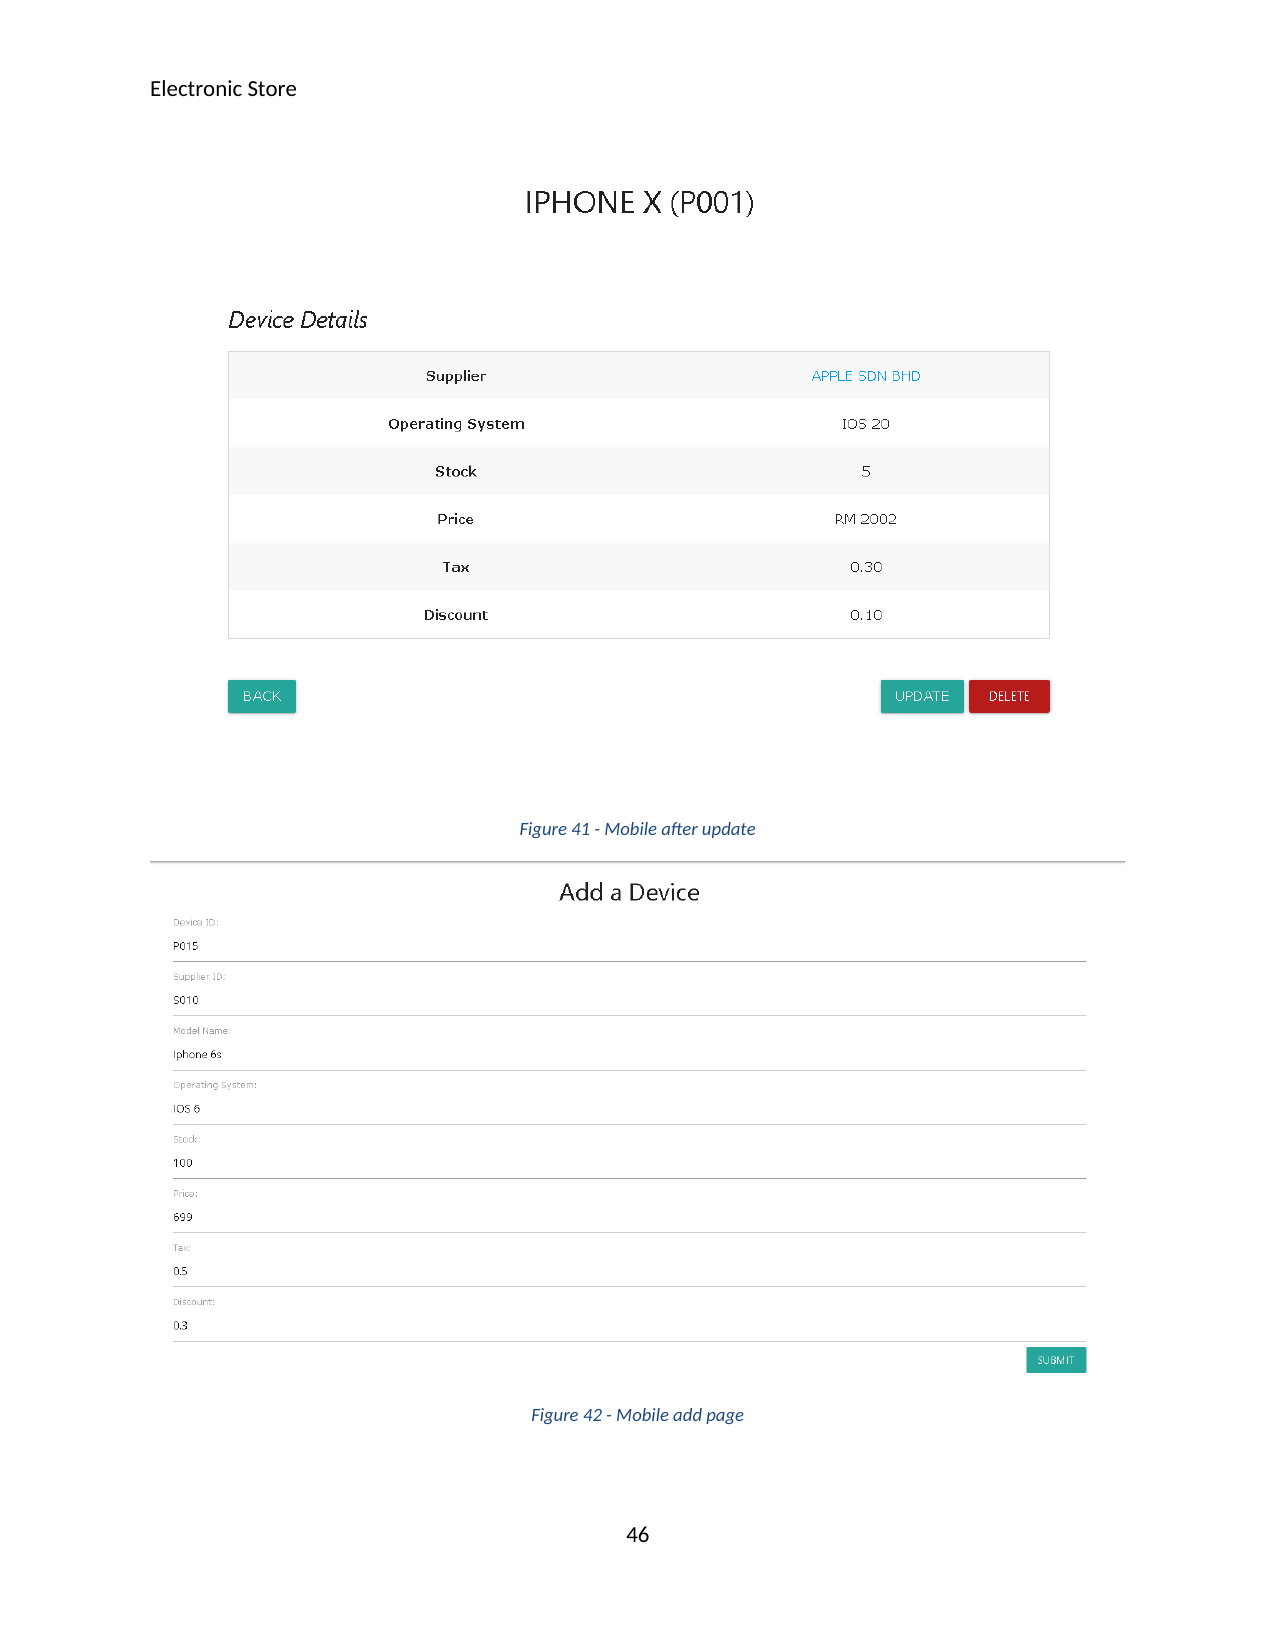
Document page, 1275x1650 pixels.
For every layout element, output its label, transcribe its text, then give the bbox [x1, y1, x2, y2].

picture [150, 861, 1125, 1379]
picture [150, 150, 1125, 793]
